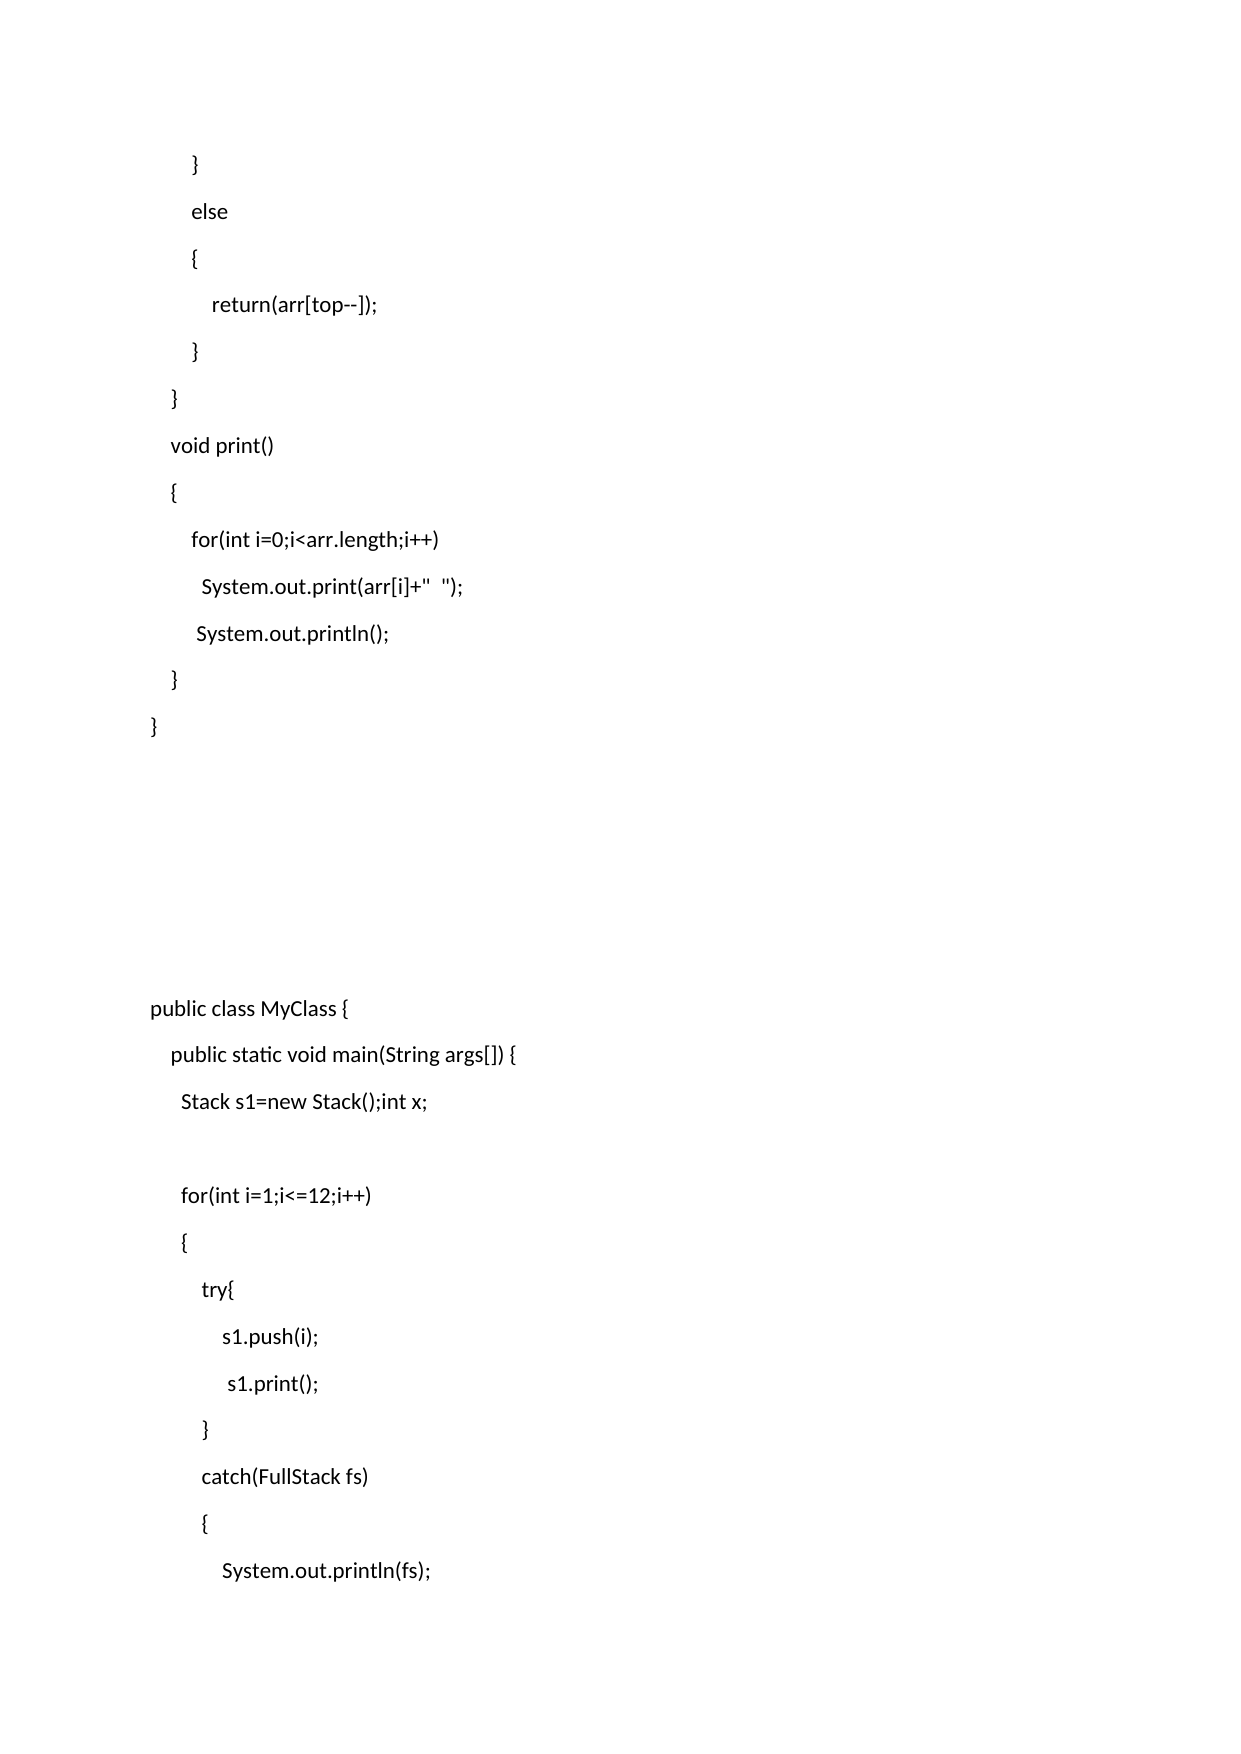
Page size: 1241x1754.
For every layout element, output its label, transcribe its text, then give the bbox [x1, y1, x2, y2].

text try{ [150, 1275, 1090, 1303]
text s1.print(); [150, 1369, 1090, 1397]
text } [150, 337, 1090, 366]
text { [150, 1509, 1090, 1537]
text System.out.print(arr[i]+" "); [150, 572, 1090, 600]
text System.out.println(fs); [150, 1556, 1090, 1584]
text s1.push(i); [150, 1322, 1090, 1350]
text } [150, 384, 1090, 412]
text { [150, 478, 1090, 506]
text { [150, 244, 1090, 272]
text for(int i=1;i<=12;i++) [150, 1181, 1090, 1209]
text return(arr[top--]); [150, 291, 1090, 319]
text public static void main(String args[]) { [150, 1041, 1090, 1069]
text public class MyClass { [150, 994, 1090, 1022]
text } [150, 712, 1090, 741]
text catch(FullStack fs) [150, 1462, 1090, 1491]
text else [150, 197, 1090, 225]
text } [150, 1416, 1090, 1444]
text void print() [150, 431, 1090, 459]
text System.out.println(); [150, 619, 1090, 647]
text for(int i=0;i<arr.length;i++) [150, 525, 1090, 553]
text } [150, 666, 1090, 694]
text } [150, 150, 1090, 178]
text { [150, 1228, 1090, 1256]
text Stack s1=new Stack();int x; [150, 1087, 1090, 1116]
